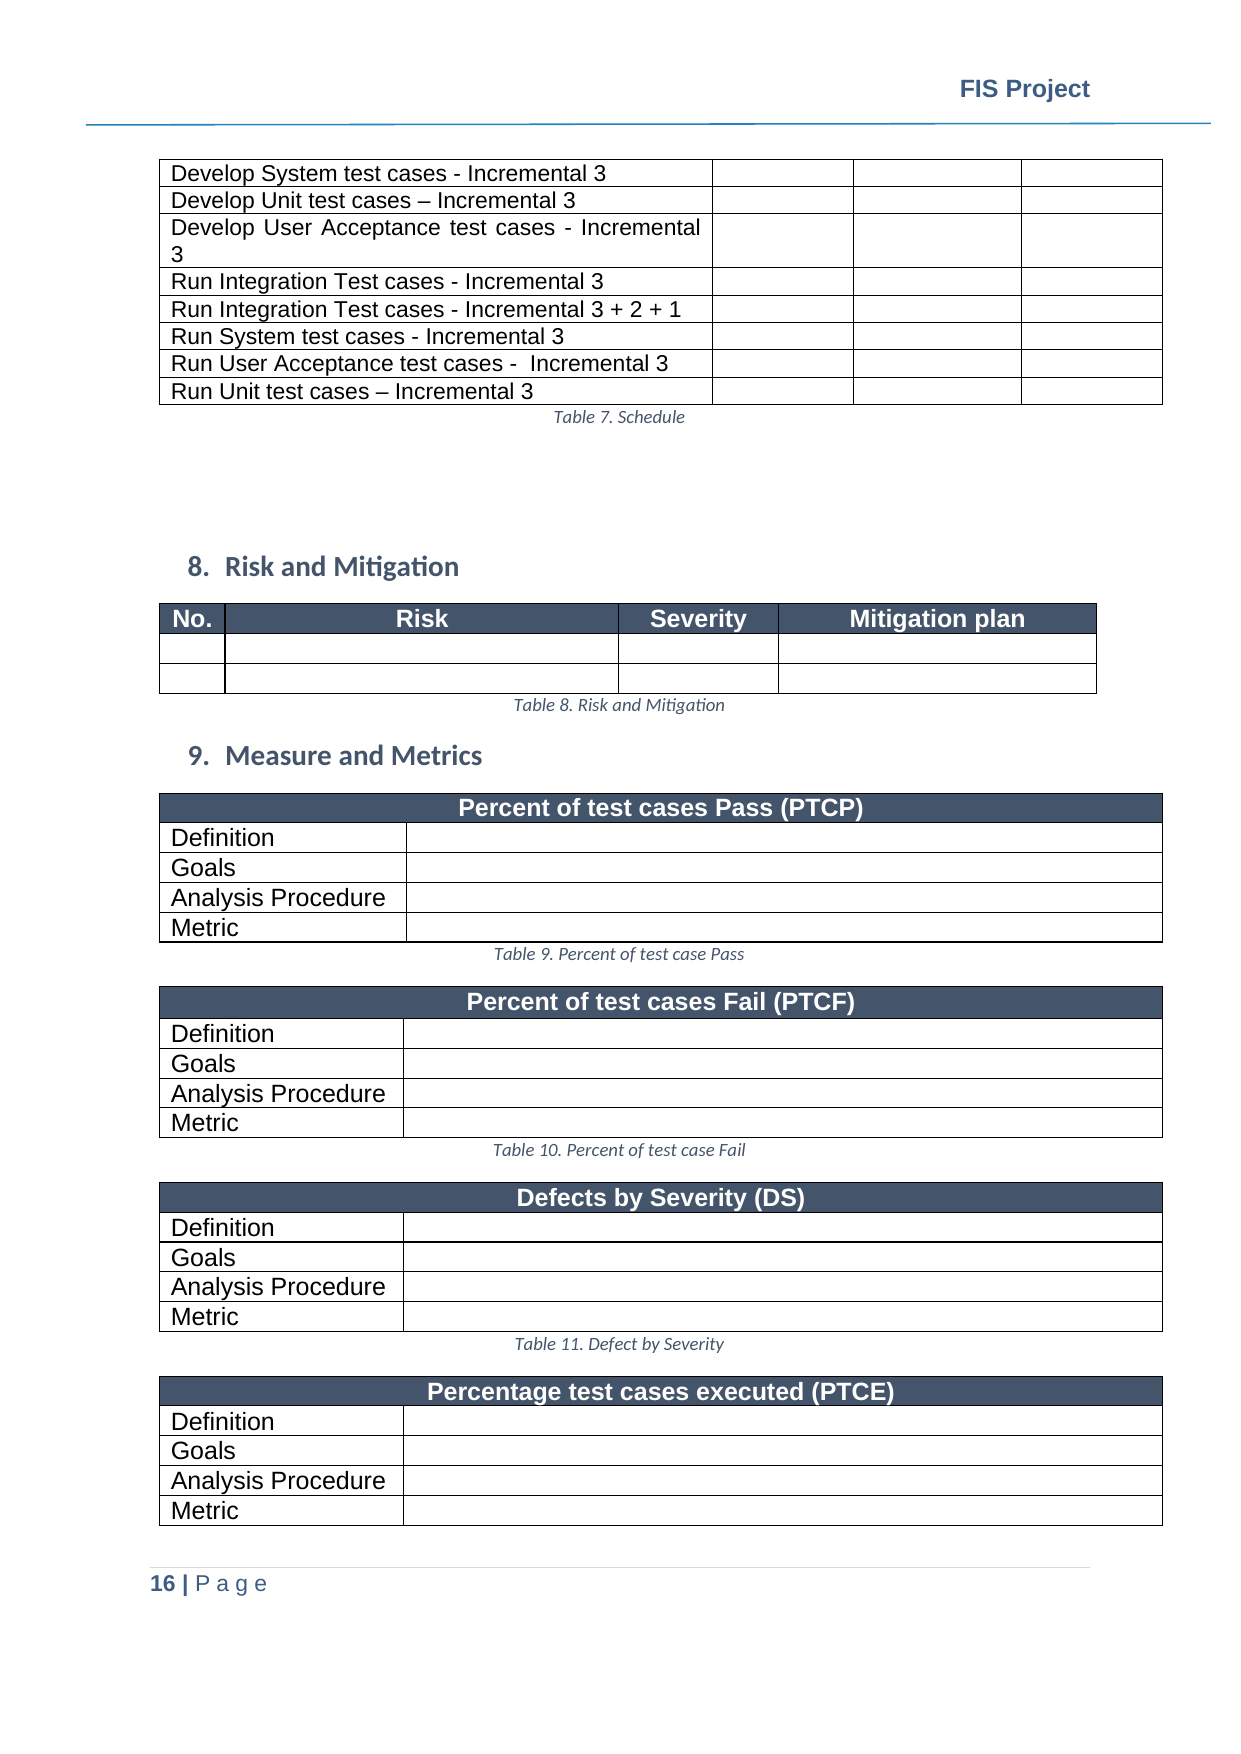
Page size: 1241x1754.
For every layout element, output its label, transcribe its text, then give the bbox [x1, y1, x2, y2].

table_cell Analysis Procedure [160, 1272, 403, 1301]
table_cell Analysis Procedure [160, 1466, 403, 1495]
table_cell [713, 350, 853, 377]
table_cell [226, 634, 618, 663]
table_header Risk [226, 604, 618, 633]
table_cell [1022, 350, 1162, 377]
table_cell [1022, 160, 1162, 186]
table_cell [779, 634, 1096, 663]
table_cell Definition [160, 823, 406, 852]
table_header Defects by Severity (DS) [160, 1183, 1162, 1212]
table_cell Run User Acceptance test cases - Incremental 3 [160, 350, 712, 377]
table_cell Develop Unit test cases – Incremental 3 [160, 187, 712, 213]
table_cell Metric [160, 913, 406, 941]
table_header Percent of test cases Pass (PTCP) [160, 794, 1162, 822]
table_cell [404, 1108, 1162, 1137]
table_cell Metric [160, 1108, 403, 1137]
text Table 7. Schedule [150, 405, 1090, 428]
table_cell [160, 634, 224, 663]
table_cell [404, 1049, 1162, 1077]
table_cell [713, 296, 853, 322]
table_cell Run System test cases - Incremental 3 [160, 323, 712, 349]
table_cell [226, 664, 618, 692]
table_cell [407, 883, 1162, 912]
table_cell Definition [160, 1213, 403, 1241]
table_cell [713, 378, 853, 404]
table_cell Metric [160, 1496, 403, 1524]
table_cell Develop System test cases - Incremental 3 [160, 160, 712, 186]
table_cell [404, 1213, 1162, 1241]
table_cell [854, 214, 1021, 267]
text Table 8. Risk and Mitigation [150, 693, 1090, 716]
table_cell [407, 913, 1162, 941]
table_cell [404, 1496, 1162, 1524]
table_header Severity [619, 604, 778, 633]
table_cell [854, 268, 1021, 294]
table_cell Goals [160, 853, 406, 882]
table_cell [404, 1243, 1162, 1271]
table_cell Analysis Procedure [160, 1079, 403, 1107]
table_cell Analysis Procedure [160, 883, 406, 912]
table_cell [713, 160, 853, 186]
table_cell [713, 214, 853, 267]
table_cell [404, 1466, 1162, 1495]
table_cell [1022, 268, 1162, 294]
table_cell [1022, 378, 1162, 404]
table_header Percent of test cases Fail (PTCF) [160, 987, 1162, 1018]
table_cell [854, 296, 1021, 322]
table_cell [404, 1079, 1162, 1107]
table_cell Run Unit test cases – Incremental 3 [160, 378, 712, 404]
table_cell [619, 634, 778, 663]
table_cell [713, 187, 853, 213]
table_cell Run Integration Test cases - Incremental 3 [160, 268, 712, 294]
table_cell [160, 664, 224, 692]
table_cell Run Integration Test cases - Incremental 3 + 2 + 1 [160, 296, 712, 322]
table_cell [619, 664, 778, 692]
text Table 9. Percent of test case Pass [150, 942, 1090, 965]
table_header Percentage test cases executed (PTCE) [160, 1377, 1162, 1405]
table_header No. [160, 604, 224, 633]
table_cell [1022, 296, 1162, 322]
table_cell Definition [160, 1406, 403, 1435]
table_cell [404, 1019, 1162, 1048]
text Table 10. Percent of test case Fail [150, 1138, 1090, 1161]
table_cell Develop User Acceptance test cases - Incremental 3 [160, 214, 712, 267]
table_cell [854, 378, 1021, 404]
table_cell [407, 823, 1162, 852]
table_cell [854, 323, 1021, 349]
table_cell [404, 1406, 1162, 1435]
table_cell [404, 1272, 1162, 1301]
table_cell [854, 160, 1021, 186]
table_cell Definition [160, 1019, 403, 1048]
table_cell [713, 268, 853, 294]
table_cell [404, 1302, 1162, 1331]
list Risk and Mitigation [187, 548, 1090, 584]
table_cell Metric [160, 1302, 403, 1331]
table_cell [1022, 323, 1162, 349]
table_header Mitigation plan [779, 604, 1096, 633]
table_cell [854, 350, 1021, 377]
table_cell [404, 1436, 1162, 1465]
table_cell [407, 853, 1162, 882]
table_cell [1022, 187, 1162, 213]
table_cell Goals [160, 1049, 403, 1077]
table_cell Goals [160, 1436, 403, 1465]
table_cell [779, 664, 1096, 692]
table_cell [1022, 214, 1162, 267]
table_cell [854, 187, 1021, 213]
table_cell [713, 323, 853, 349]
text Table 11. Defect by Severity [150, 1332, 1090, 1355]
table_cell Goals [160, 1243, 403, 1271]
list Measure and Metrics [187, 737, 1090, 773]
